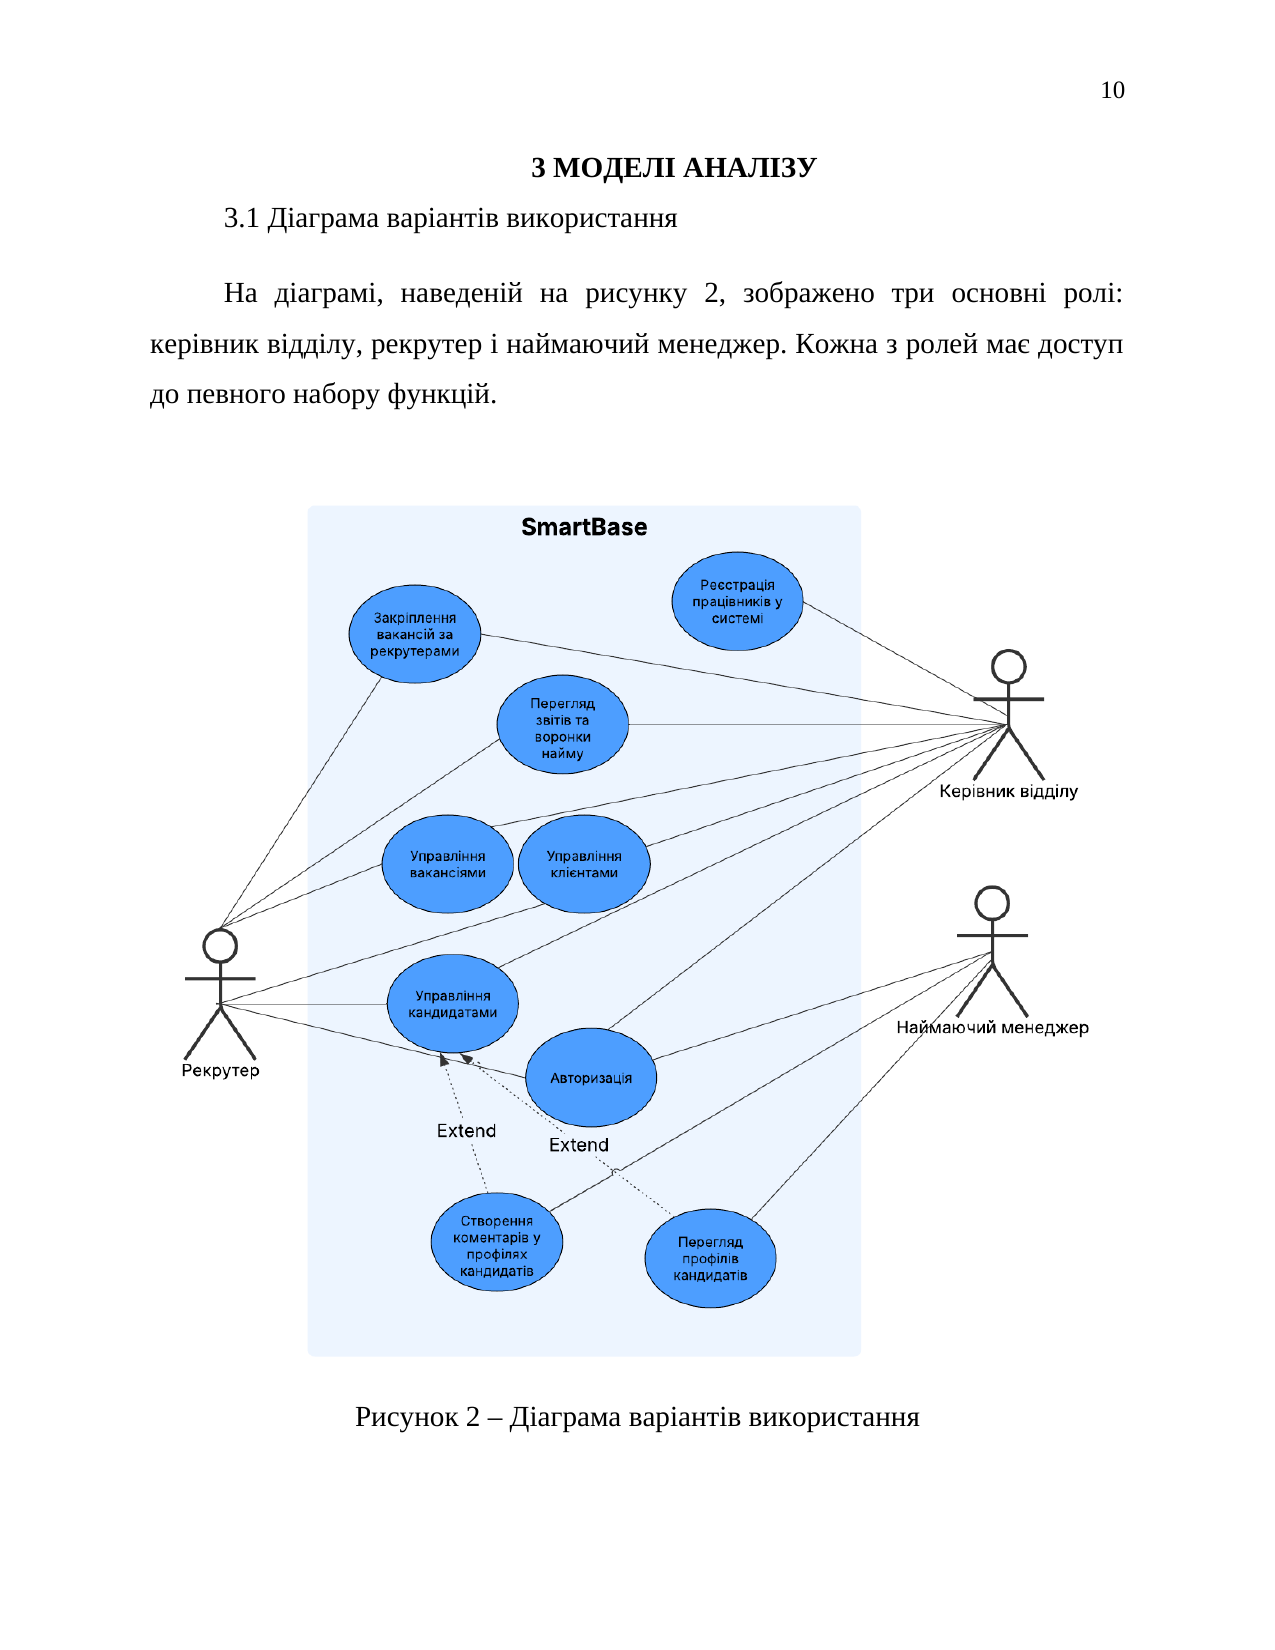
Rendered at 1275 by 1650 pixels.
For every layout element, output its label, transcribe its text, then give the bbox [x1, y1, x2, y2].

text На діаграмі, наведеній на рисунку 2, зображено три основні ролі: керівник відділу, рекрутер і наймаючий менеджер. Кожна з ролей має доступ до певного набору функцій. [150, 276, 1125, 410]
picture [164, 476, 1111, 1382]
list Рисунок 2 – Діаграма варіантів використання [150, 1399, 1125, 1432]
text 3.1 Діаграма варіантів використання [150, 200, 1125, 234]
text 3 МОДЕЛІ АНАЛІЗУ [150, 150, 1125, 183]
